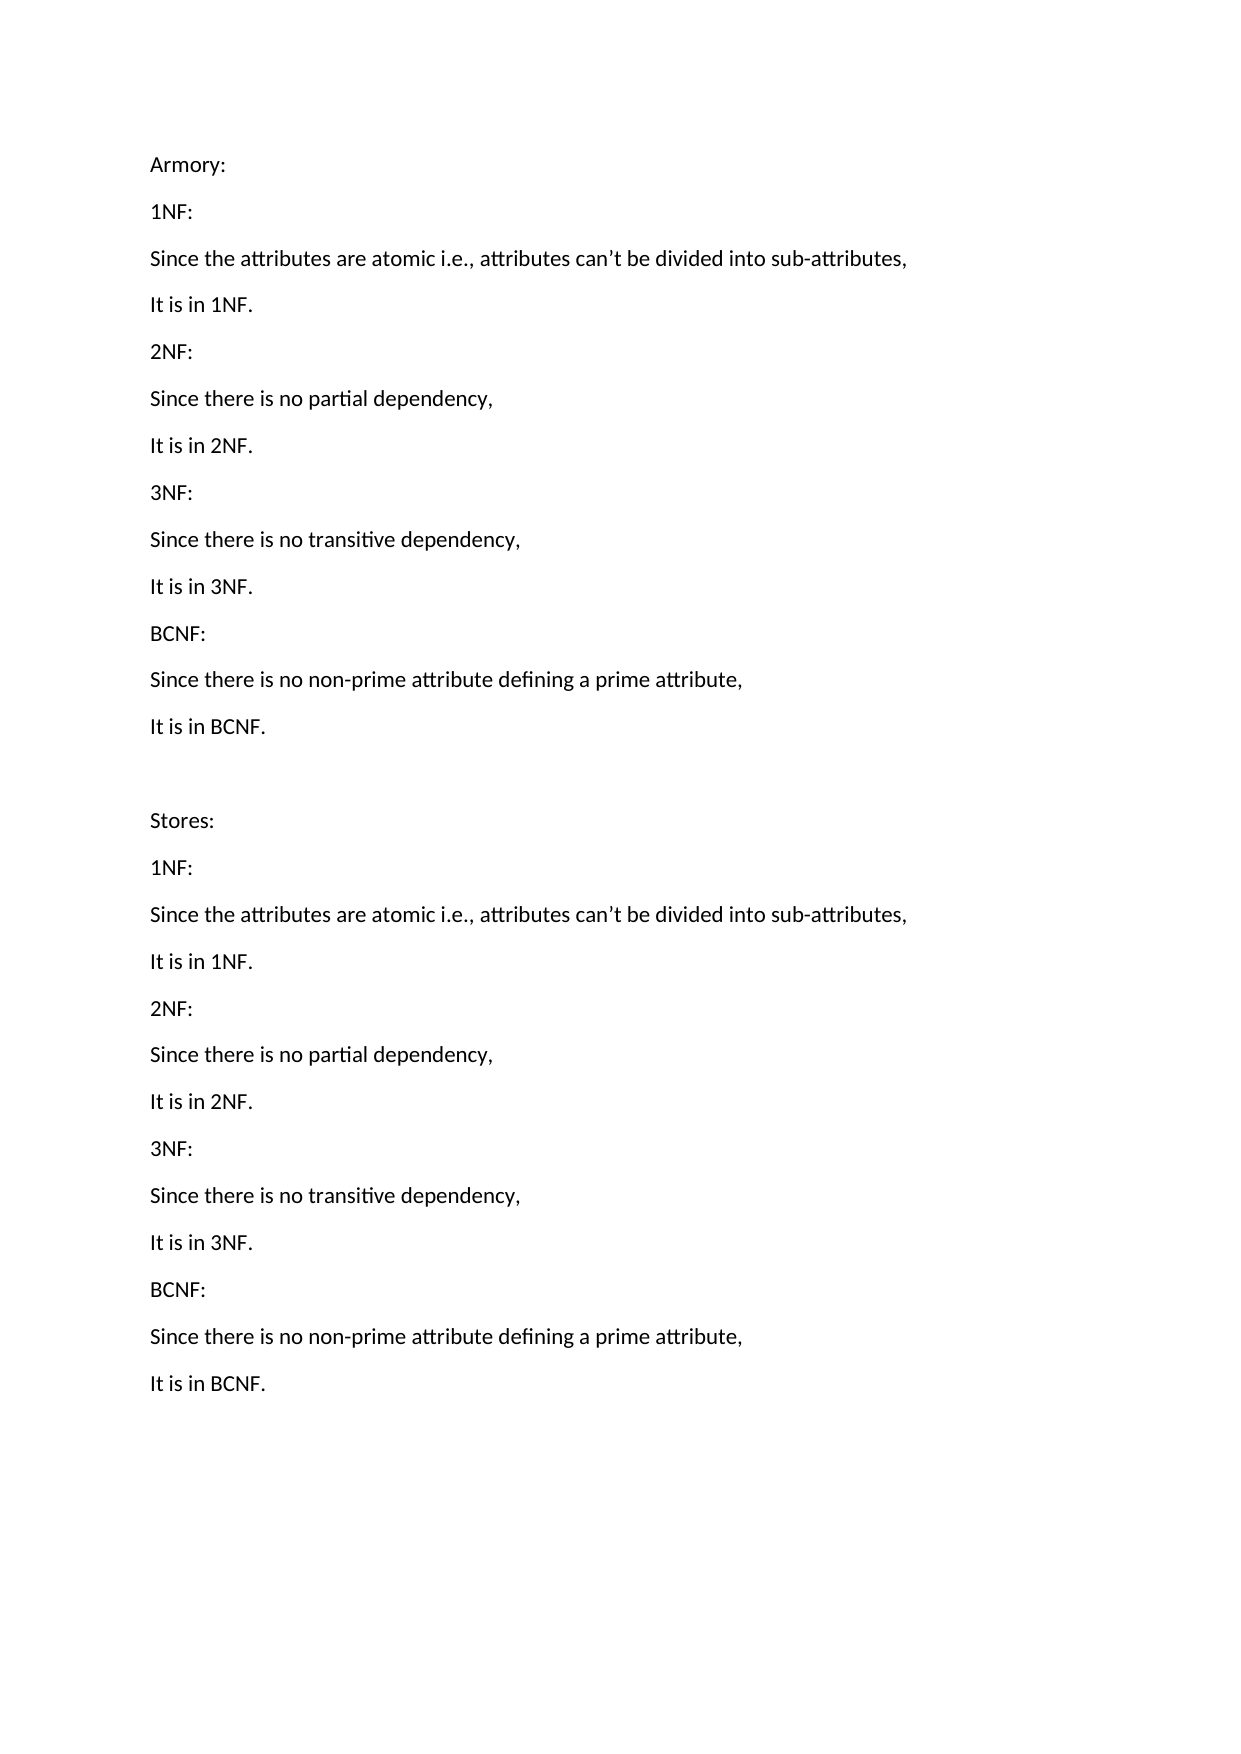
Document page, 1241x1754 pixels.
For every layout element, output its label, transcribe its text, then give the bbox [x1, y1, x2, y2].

text Since there is no transitive dependency, [150, 525, 1090, 553]
text Since the attributes are atomic i.e., attributes can’t be divided into sub-attributes, [150, 900, 1090, 928]
text 2NF: [150, 337, 1090, 366]
text 3NF: [150, 478, 1090, 506]
text Since there is no non-prime attribute defining a prime attribute, [150, 1322, 1090, 1350]
text It is in 1NF. [150, 291, 1090, 319]
text Since there is no non-prime attribute defining a prime attribute, [150, 666, 1090, 694]
text BCNF: [150, 1275, 1090, 1303]
text Since there is no partial dependency, [150, 384, 1090, 412]
text It is in 2NF. [150, 1087, 1090, 1116]
text Since there is no partial dependency, [150, 1041, 1090, 1069]
text Since there is no transitive dependency, [150, 1181, 1090, 1209]
text It is in BCNF. [150, 1369, 1090, 1397]
text 1NF: [150, 197, 1090, 225]
text Armory: [150, 150, 1090, 178]
text Since the attributes are atomic i.e., attributes can’t be divided into sub-attributes, [150, 244, 1090, 272]
text 2NF: [150, 994, 1090, 1022]
text BCNF: [150, 619, 1090, 647]
text It is in 3NF. [150, 572, 1090, 600]
text It is in BCNF. [150, 712, 1090, 741]
text Stores: [150, 806, 1090, 834]
text It is in 3NF. [150, 1228, 1090, 1256]
text 1NF: [150, 853, 1090, 881]
text It is in 2NF. [150, 431, 1090, 459]
text It is in 1NF. [150, 947, 1090, 975]
text 3NF: [150, 1134, 1090, 1162]
